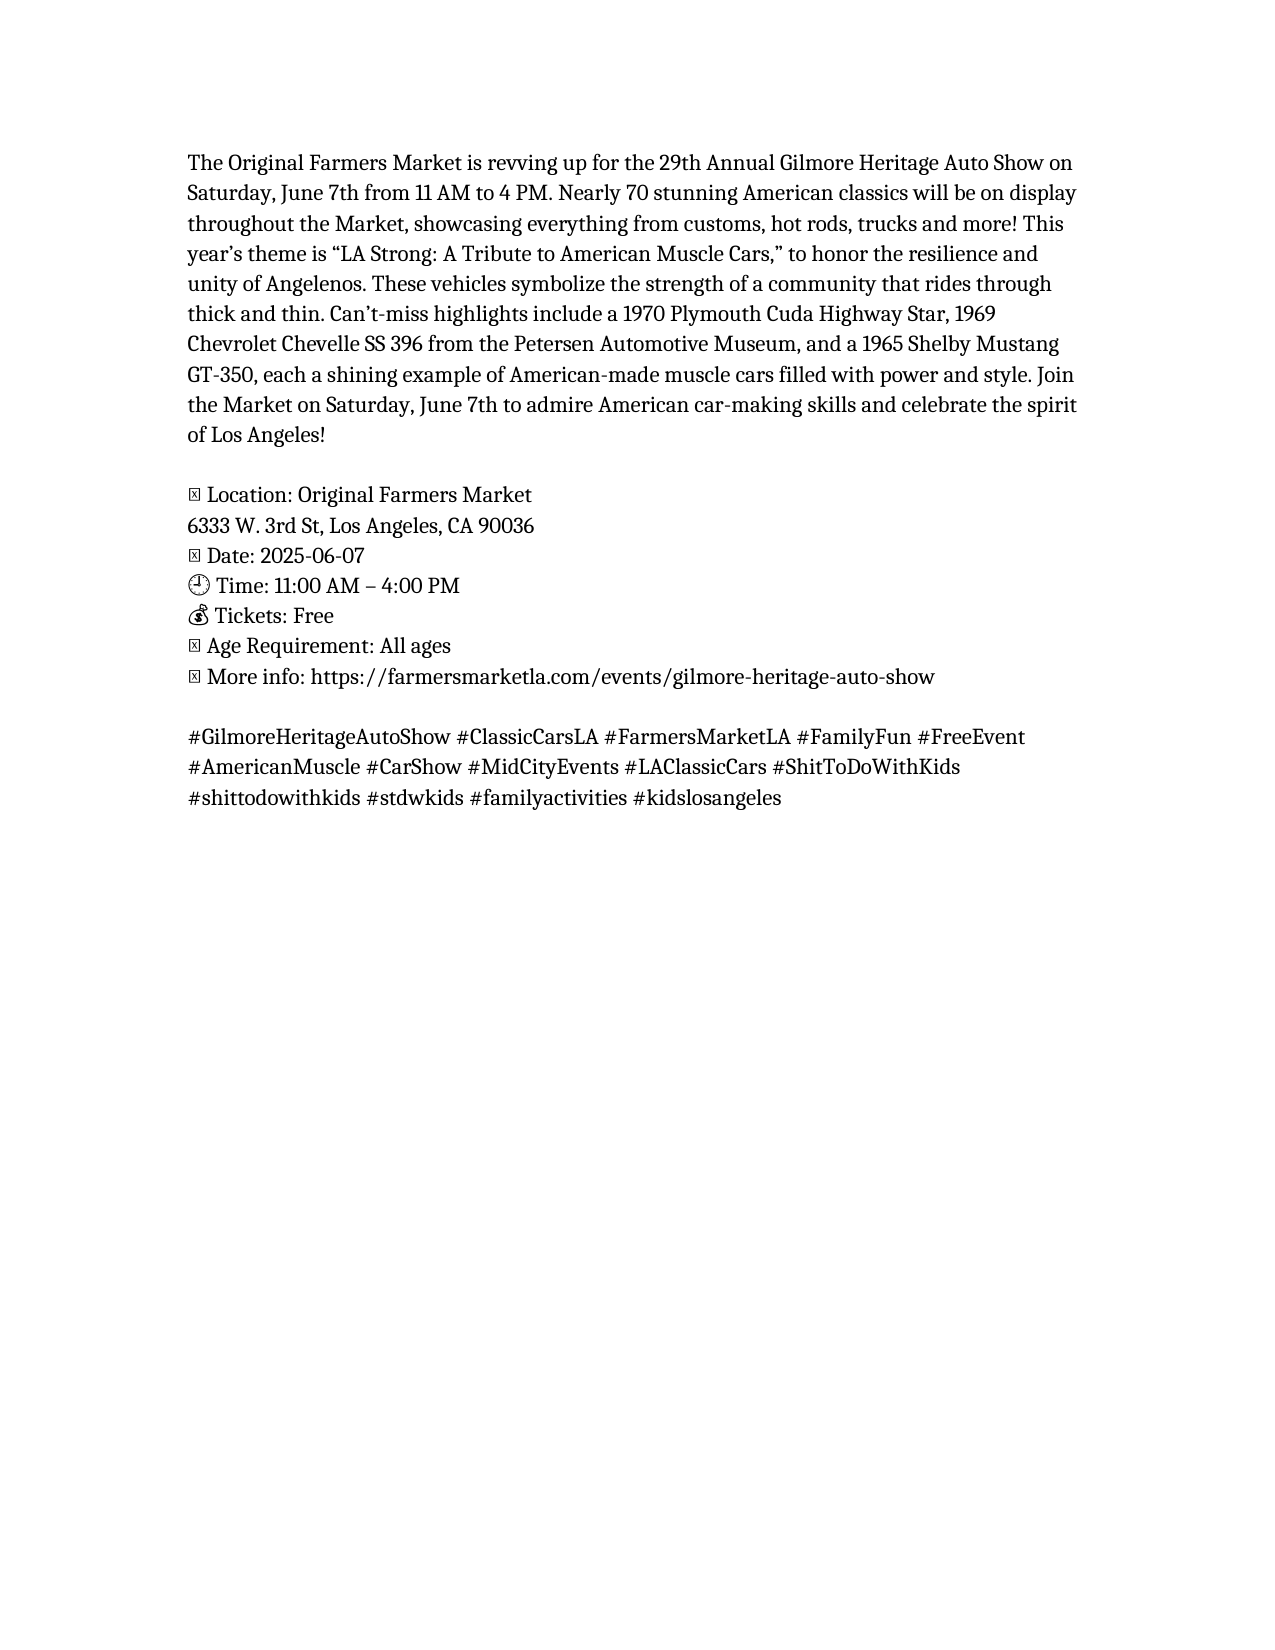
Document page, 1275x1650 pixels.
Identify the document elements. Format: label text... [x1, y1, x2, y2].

text The Original Farmers Market is revving up for the 29th Annual Gilmore Heritage Auto Show on Saturday, June 7th from 11 AM to 4 PM. Nearly 70 stunning American classics will be on display throughout the Market, showcasing everything from customs, hot rods, trucks and more! This year’s theme is “LA Strong: A Tribute to American Muscle Cars,” to honor the resilience and unity of Angelenos. These vehicles symbolize the strength of a community that rides through thick and thin. Can’t-miss highlights include a 1970 Plymouth Cuda Highway Star, 1969 Chevrolet Chevelle SS 396 from the Petersen Automotive Museum, and a 1965 Shelby Mustang GT-350, each a shining example of American-made muscle cars filled with power and style. Join the Market on Saturday, June 7th to admire American car-making skills and celebrate the spirit of Los Angeles! 📍 Location: Original Farmers Market 6333 W. 3rd St, Los Angeles, CA 90036 📅 Date: 2025-06-07 🕘 Time: 11:00 AM – 4:00 PM 💰 Tickets: Free 👶 Age Requirement: All ages 🔗 More info: https://farmersmarketla.com/events/gilmore-heritage-auto-show #GilmoreHeritageAutoShow #ClassicCarsLA #FarmersMarketLA #FamilyFun #FreeEvent #AmericanMuscle #CarShow #MidCityEvents #LAClassicCars #ShitToDoWithKids #shittodowithkids #stdwkids #familyactivities #kidslosangeles [187, 150, 1087, 811]
